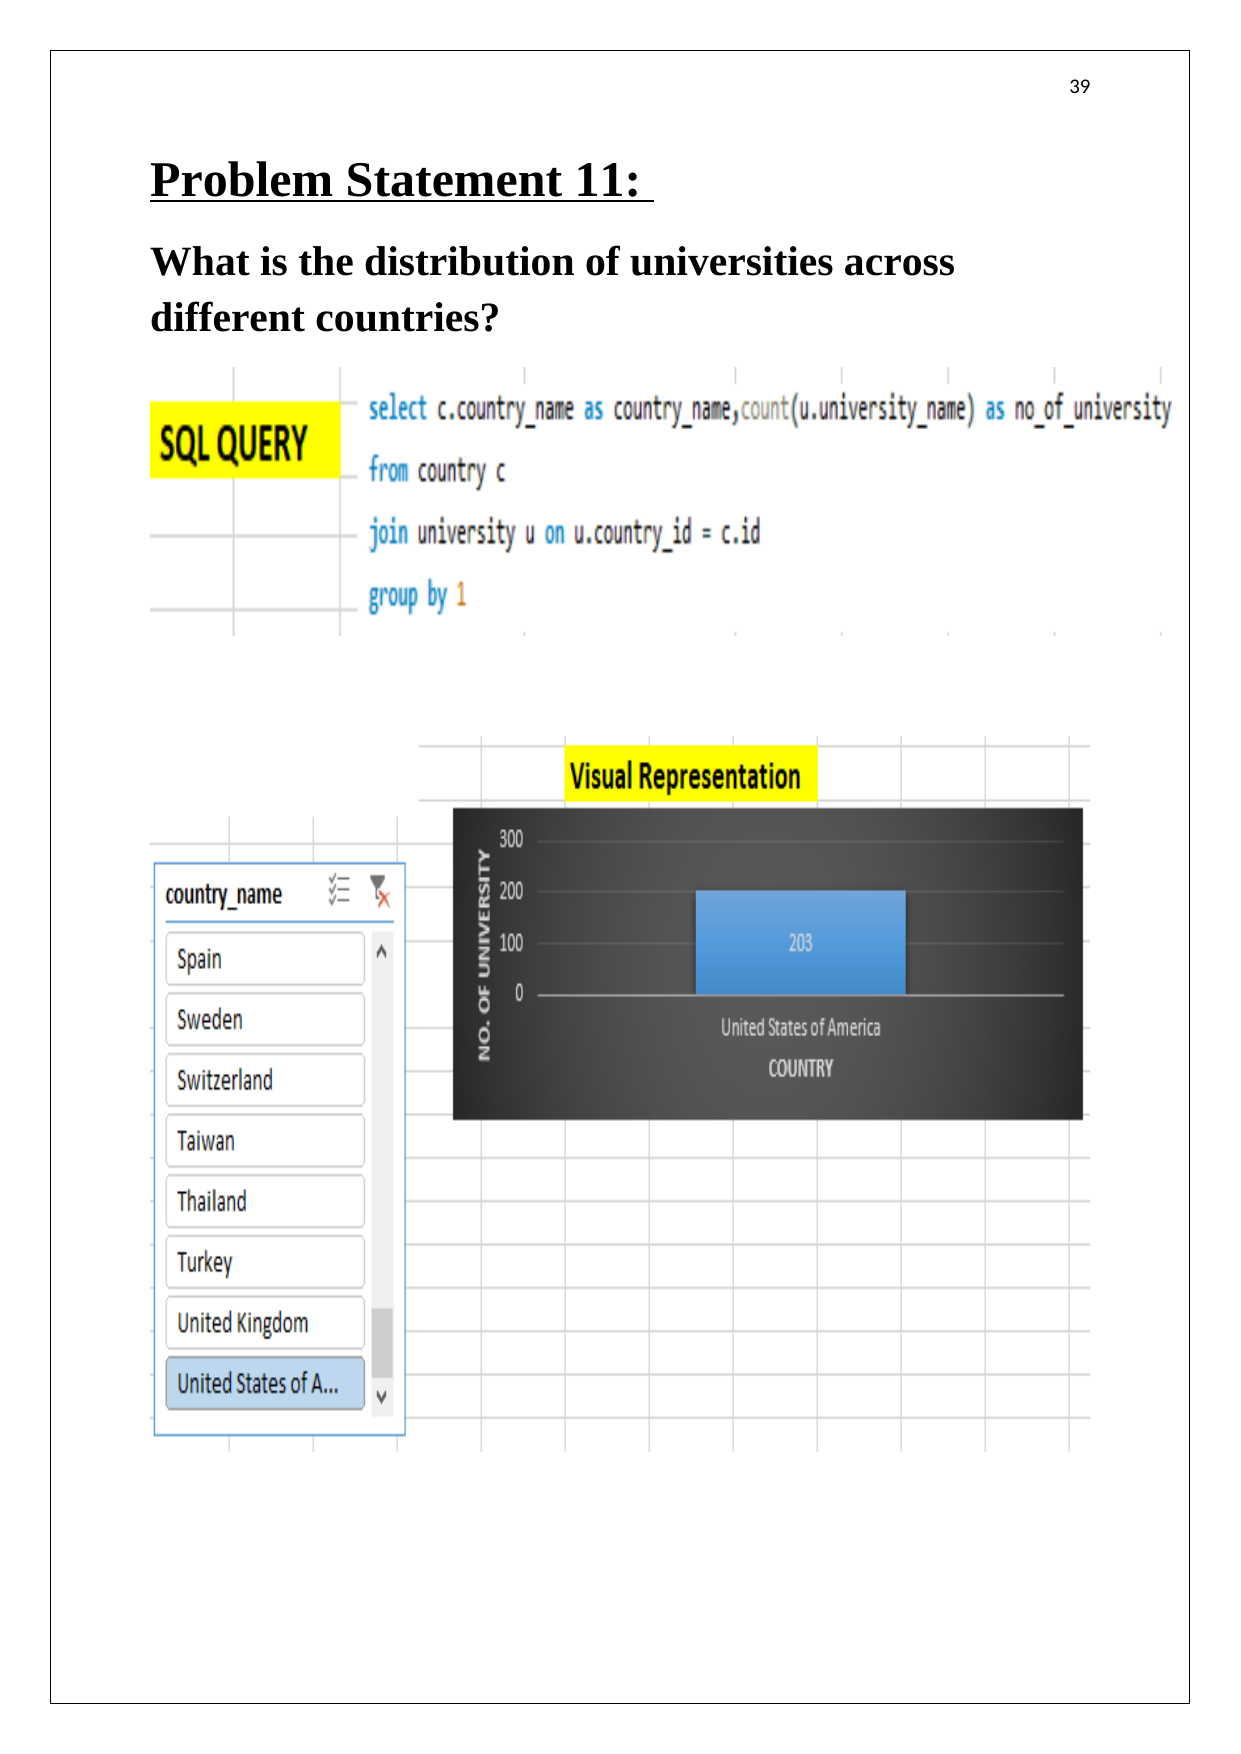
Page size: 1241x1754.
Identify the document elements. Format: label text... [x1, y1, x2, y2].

text What is the distribution of universities across different countries? [150, 237, 1090, 340]
picture [150, 736, 1091, 1452]
text Problem Statement 11: [150, 150, 1090, 207]
picture [150, 367, 1177, 636]
